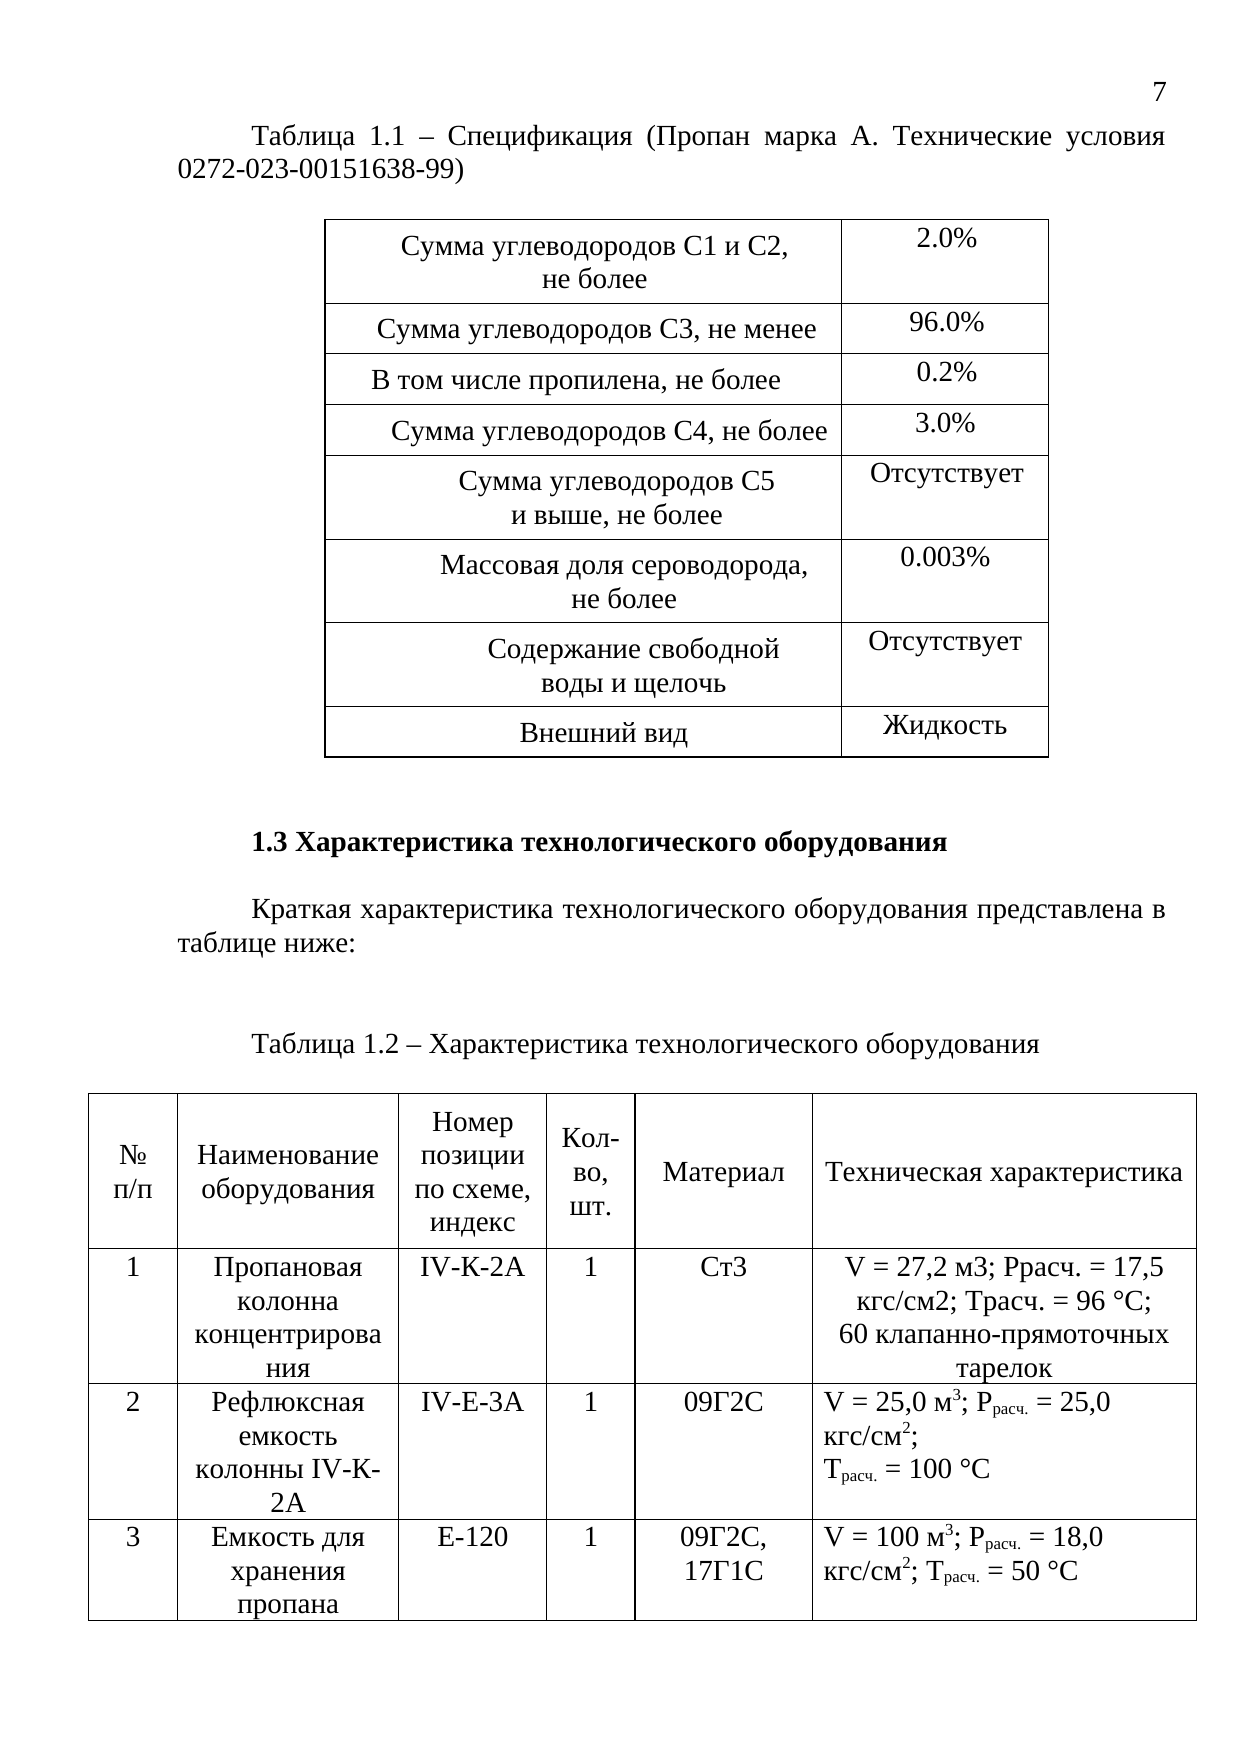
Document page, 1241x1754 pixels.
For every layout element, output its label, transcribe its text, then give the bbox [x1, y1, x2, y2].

table_cell 0.2% [842, 354, 1048, 404]
table_cell V = 27,2 м3; Pрасч. = 17,5 кгс/см2; Tрасч. = 96 °С; 60 клапанно-прямоточных тарелок [813, 1249, 1196, 1383]
table_cell [326, 405, 841, 454]
text Таблица 1.2 – Характеристика технологического оборудования [177, 1026, 1167, 1059]
table_cell [326, 707, 841, 756]
table_header Номер позиции по схеме, индекс [399, 1094, 546, 1248]
table_cell 3.0% [842, 405, 1048, 454]
text Краткая характеристика технологического оборудования представлена в таблице ниже: [177, 892, 1167, 959]
table_header Кол-во, шт. [547, 1094, 634, 1248]
table_cell 1 [89, 1249, 177, 1383]
table_cell Жидкость [842, 707, 1048, 756]
table_header 2.0% [842, 220, 1048, 303]
table_cell 1 [547, 1520, 634, 1620]
table_cell IV-Е-3А [399, 1384, 546, 1518]
table_cell Отсутствует [842, 623, 1048, 706]
table_cell [326, 623, 841, 706]
table_cell 2 [89, 1384, 177, 1518]
table_cell 09Г2С, 17Г1С [636, 1520, 812, 1620]
table_cell [326, 304, 841, 353]
table_cell Рефлюксная емкость колонны IV-К-2А [178, 1384, 398, 1518]
table_cell [326, 540, 841, 622]
table_cell 1 [547, 1384, 634, 1518]
table_header № п/п [89, 1094, 177, 1248]
table_cell V = 25,0 м3; Pрасч. = 25,0 кгс/см2; Tрасч. = 100 °С [813, 1384, 1196, 1518]
table_cell [326, 456, 841, 538]
table_cell 96.0% [842, 304, 1048, 353]
table_cell 1 [547, 1249, 634, 1383]
text Таблица 1.1 – Спецификация (Пропан марка А. Технические условия 0272-023-00151638-99) [177, 118, 1167, 185]
table_header Техническая характеристика [813, 1094, 1196, 1248]
table_cell Ст3 [636, 1249, 812, 1383]
text 1.3 Характеристика технологического оборудования [177, 824, 1167, 858]
table_header Наименование оборудования [178, 1094, 398, 1248]
table_cell Е-120 [399, 1520, 546, 1620]
table_cell [326, 354, 841, 404]
table_header [326, 220, 841, 303]
table_cell Пропановая колонна концентрирования [178, 1249, 398, 1383]
table_cell IV-К-2А [399, 1249, 546, 1383]
table_header Материал [636, 1094, 812, 1248]
table_cell Емкость для хранения пропана [178, 1520, 398, 1620]
table_cell 3 [89, 1520, 177, 1620]
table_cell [813, 1520, 1196, 1620]
table_cell Отсутствует [842, 456, 1048, 538]
table_cell 09Г2С [636, 1384, 812, 1518]
table_cell 0.003% [842, 540, 1048, 622]
